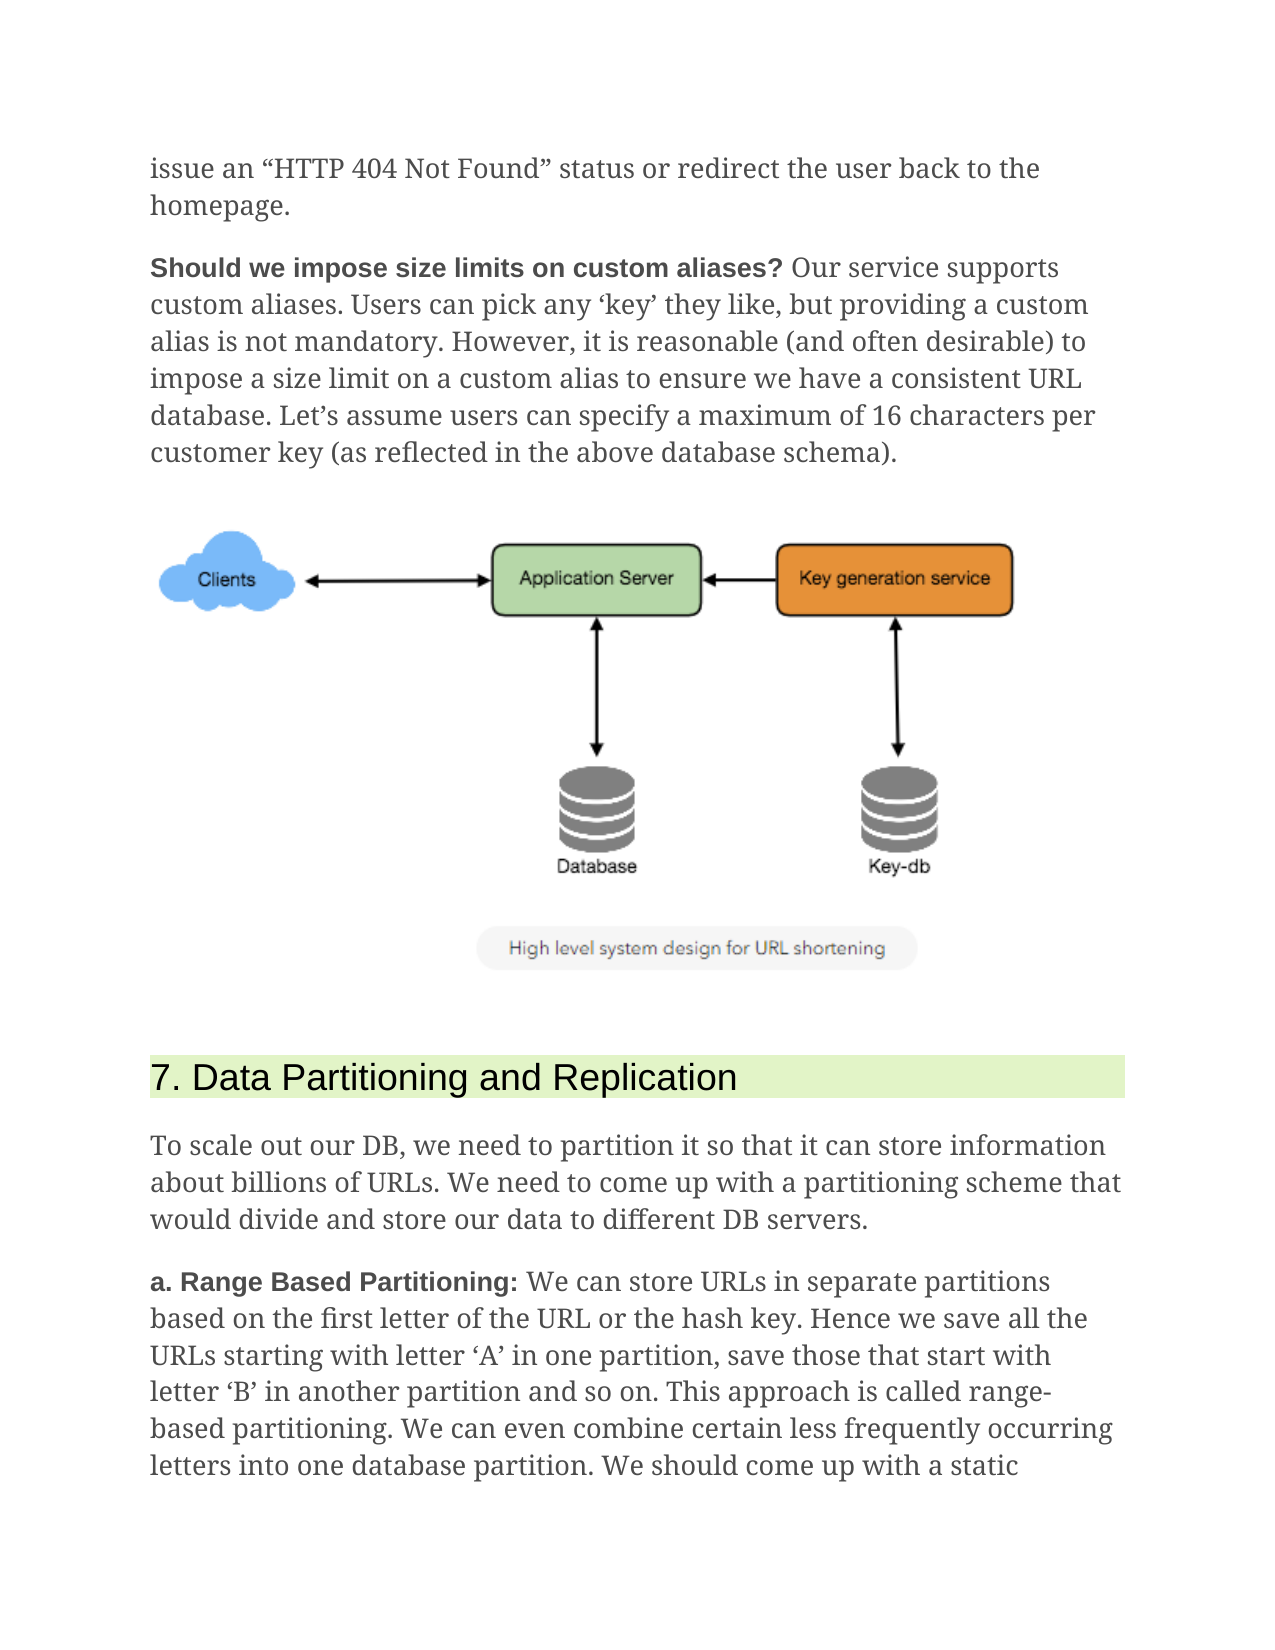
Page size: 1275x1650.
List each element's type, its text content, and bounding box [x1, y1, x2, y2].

text Should we impose size limits on custom aliases? Our service supports custom aliases. Users can pick any ‘key’ they like, but providing a custom alias is not mandatory. However, it is reasonable (and often desirable) to impose a size limit on a custom alias to ensure we have a consistent URL database. Let’s assume users can specify a maximum of 16 characters per customer key (as reflected in the above database schema). [150, 249, 1125, 470]
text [150, 150, 1125, 224]
text To scale out our DB, we need to partition it so that it can store information about billions of URLs. We need to come up with a partitioning scheme that would divide and store our data to different DB servers. [150, 1127, 1125, 1237]
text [150, 1262, 1125, 1483]
subtitle 7. Data Partitioning and Replication [150, 1055, 1125, 1098]
picture [150, 495, 1043, 975]
